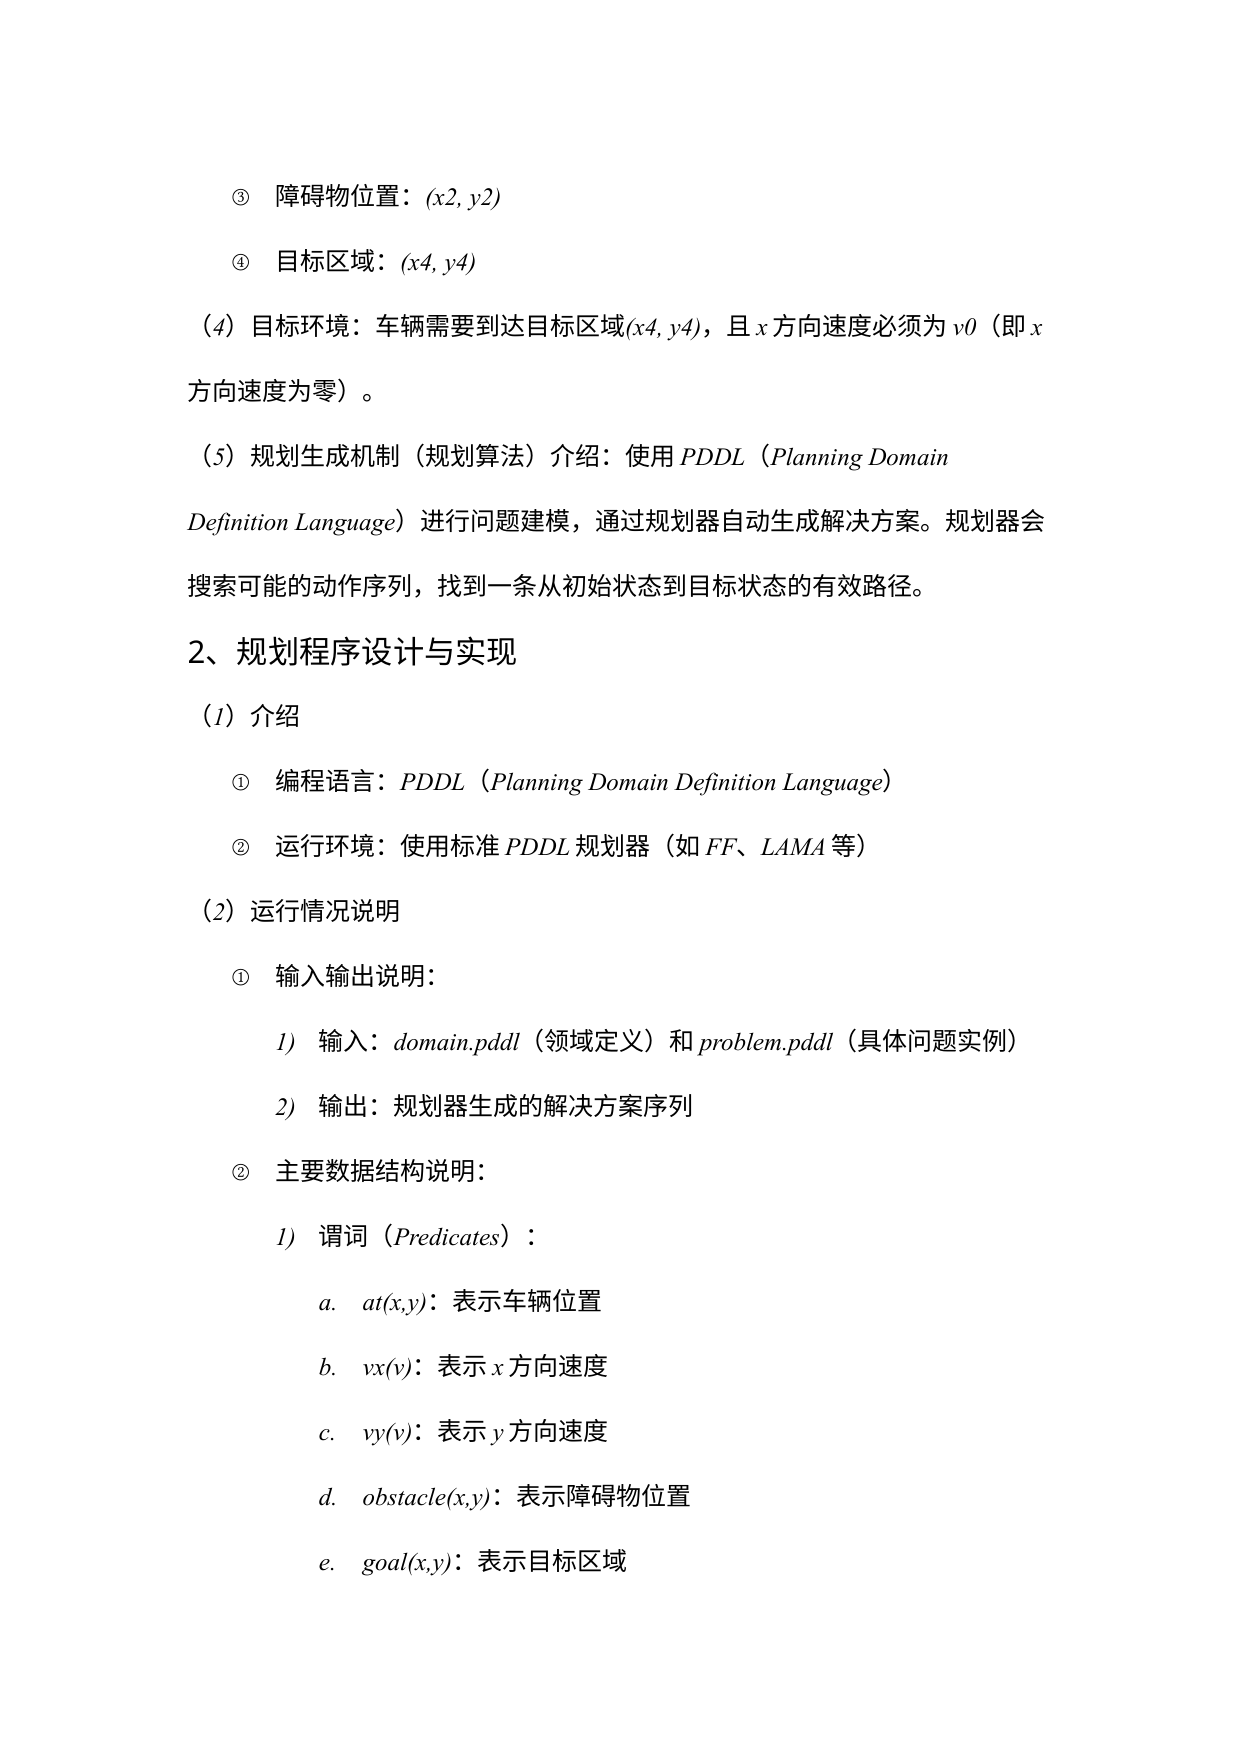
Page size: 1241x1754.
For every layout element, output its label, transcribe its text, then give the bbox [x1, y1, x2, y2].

list 谓词（Predicates）： [275, 1202, 1053, 1267]
list 规划生成机制（规划算法）介绍：使用PDDL（Planning Domain Definition Language）进行问题建模，通过规划器自动生成解决方案。规划器会搜索可能的动作序列，找到一条从初始状态到目标状态的有效路径。 [187, 422, 1053, 617]
list vx(v)：表示x方向速度 [319, 1332, 1053, 1397]
list 障碍物位置：(x2, y2) [231, 162, 1053, 227]
list 输入：domain.pddl（领域定义）和problem.pddl（具体问题实例） [275, 1007, 1053, 1072]
list 运行环境：使用标准PDDL规划器（如FF、LAMA等） [231, 812, 1053, 877]
list 目标区域：(x4, y4) [231, 227, 1053, 292]
list 介绍 [187, 682, 1053, 747]
list 输出：规划器生成的解决方案序列 [275, 1072, 1053, 1137]
list vy(v)：表示y方向速度 [319, 1397, 1053, 1462]
list 输入输出说明： [231, 942, 1053, 1007]
list at(x,y)：表示车辆位置 [319, 1267, 1053, 1332]
list 运行情况说明 [187, 877, 1053, 942]
list 编程语言：PDDL（Planning Domain Definition Language） [231, 747, 1053, 812]
list obstacle(x,y)：表示障碍物位置 [319, 1462, 1053, 1527]
list goal(x,y)：表示目标区域 [319, 1527, 1053, 1592]
list 目标环境：车辆需要到达目标区域(x4, y4)，且x方向速度必须为v0（即x方向速度为零）。 [187, 292, 1053, 422]
list 规划程序设计与实现 [187, 617, 1053, 682]
list 主要数据结构说明： [231, 1137, 1053, 1202]
